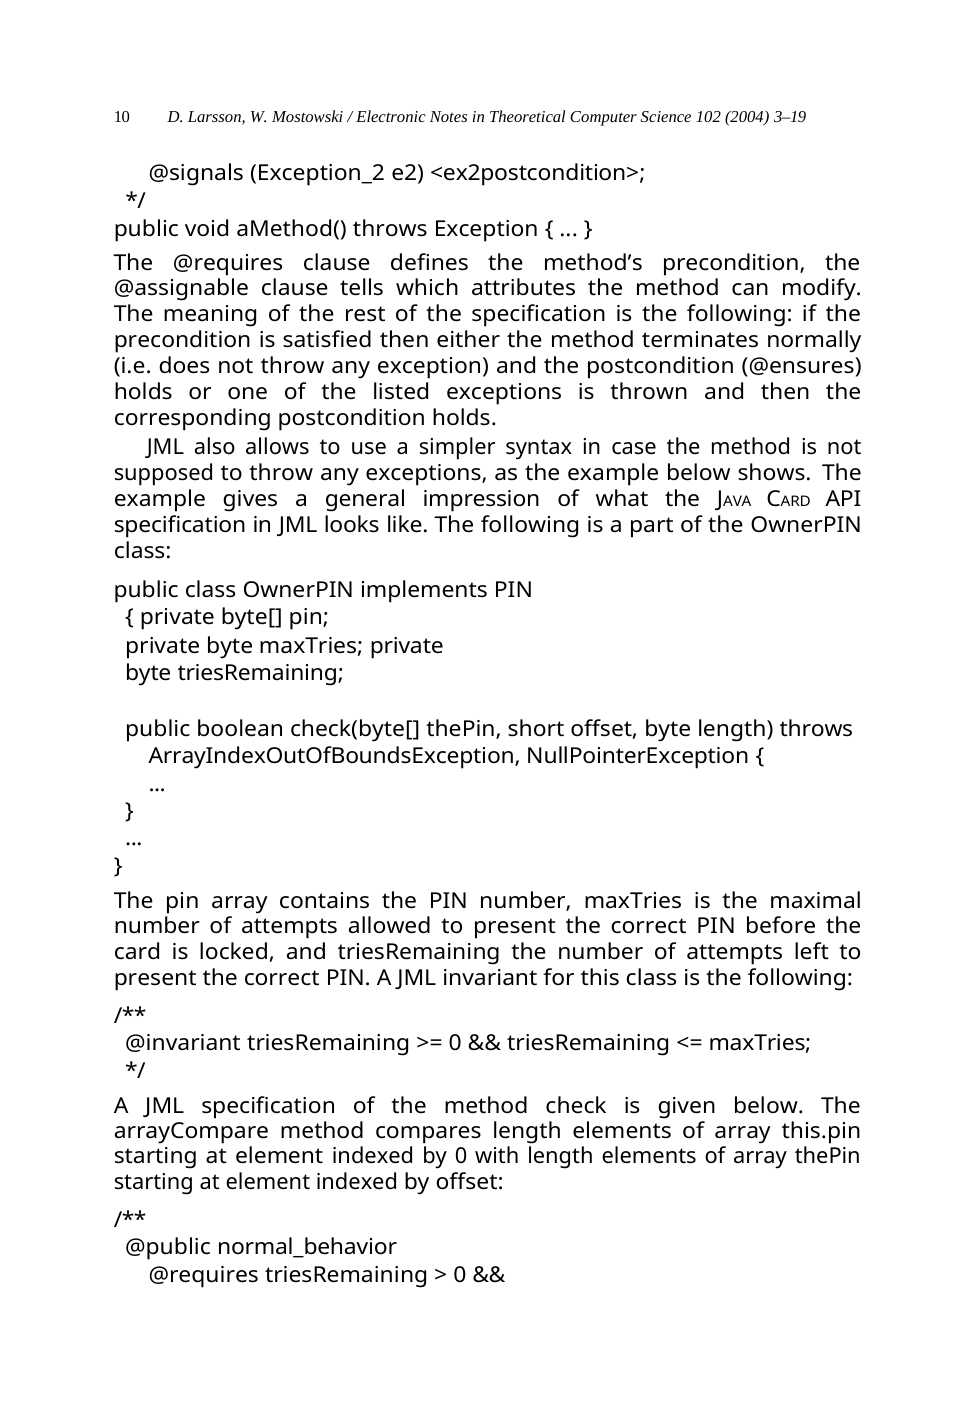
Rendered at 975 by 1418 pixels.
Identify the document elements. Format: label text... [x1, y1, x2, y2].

text @signals (Exception_2 e2) <ex2postcondition>; [148, 158, 873, 186]
text /** [113, 1001, 873, 1029]
text ... [148, 769, 873, 797]
text JML also allows to use a simpler syntax in case the method is not supposed to throw any exceptions, as the example below shows. The example gives a general impression of what the JAVA CARD API specification in JML looks like. The following is a part of the OwnerPIN class: [113, 434, 862, 565]
text public void aMethod() throws Exception { ... } [113, 214, 873, 242]
text @invariant triesRemaining >= 0 && triesRemaining <= maxTries; [125, 1029, 873, 1056]
text The @requires clause defines the method’s precondition, the @assignable clause tells which attributes the method can modify. The meaning of the rest of the specification is the following: if the precondition is satisfied then either the method terminates normally (i.e. does not throw any exception) and the postcondition (@ensures) holds or one of the listed exceptions is thrown and then the corresponding postcondition holds. [113, 250, 862, 432]
text */ [125, 1056, 873, 1084]
text public class OwnerPIN implements PIN { private byte[] pin; [113, 575, 572, 631]
text @public normal_behavior [125, 1233, 873, 1260]
text public boolean check(byte[] thePin, short offset, byte length) throws ArrayIndexOutOfBoundsException, NullPointerException { [125, 714, 873, 769]
text } [125, 797, 873, 824]
text private byte maxTries; private byte triesRemaining; [125, 631, 458, 687]
text } [113, 851, 873, 879]
text @requires triesRemaining > 0 && [148, 1260, 873, 1288]
text */ [125, 186, 873, 214]
text A JML specification of the method check is given below. The arrayCompare method compares length elements of array this.pin starting at element indexed by 0 with length elements of array thePin starting at element indexed by offset: [113, 1093, 861, 1196]
text /** [113, 1205, 873, 1233]
text ... [125, 824, 873, 851]
text The pin array contains the PIN number, maxTries is the maximal number of attempts allowed to present the correct PIN before the card is locked, and triesRemaining the number of attempts left to present the correct PIN. A JML invariant for this class is the following: [113, 888, 862, 992]
